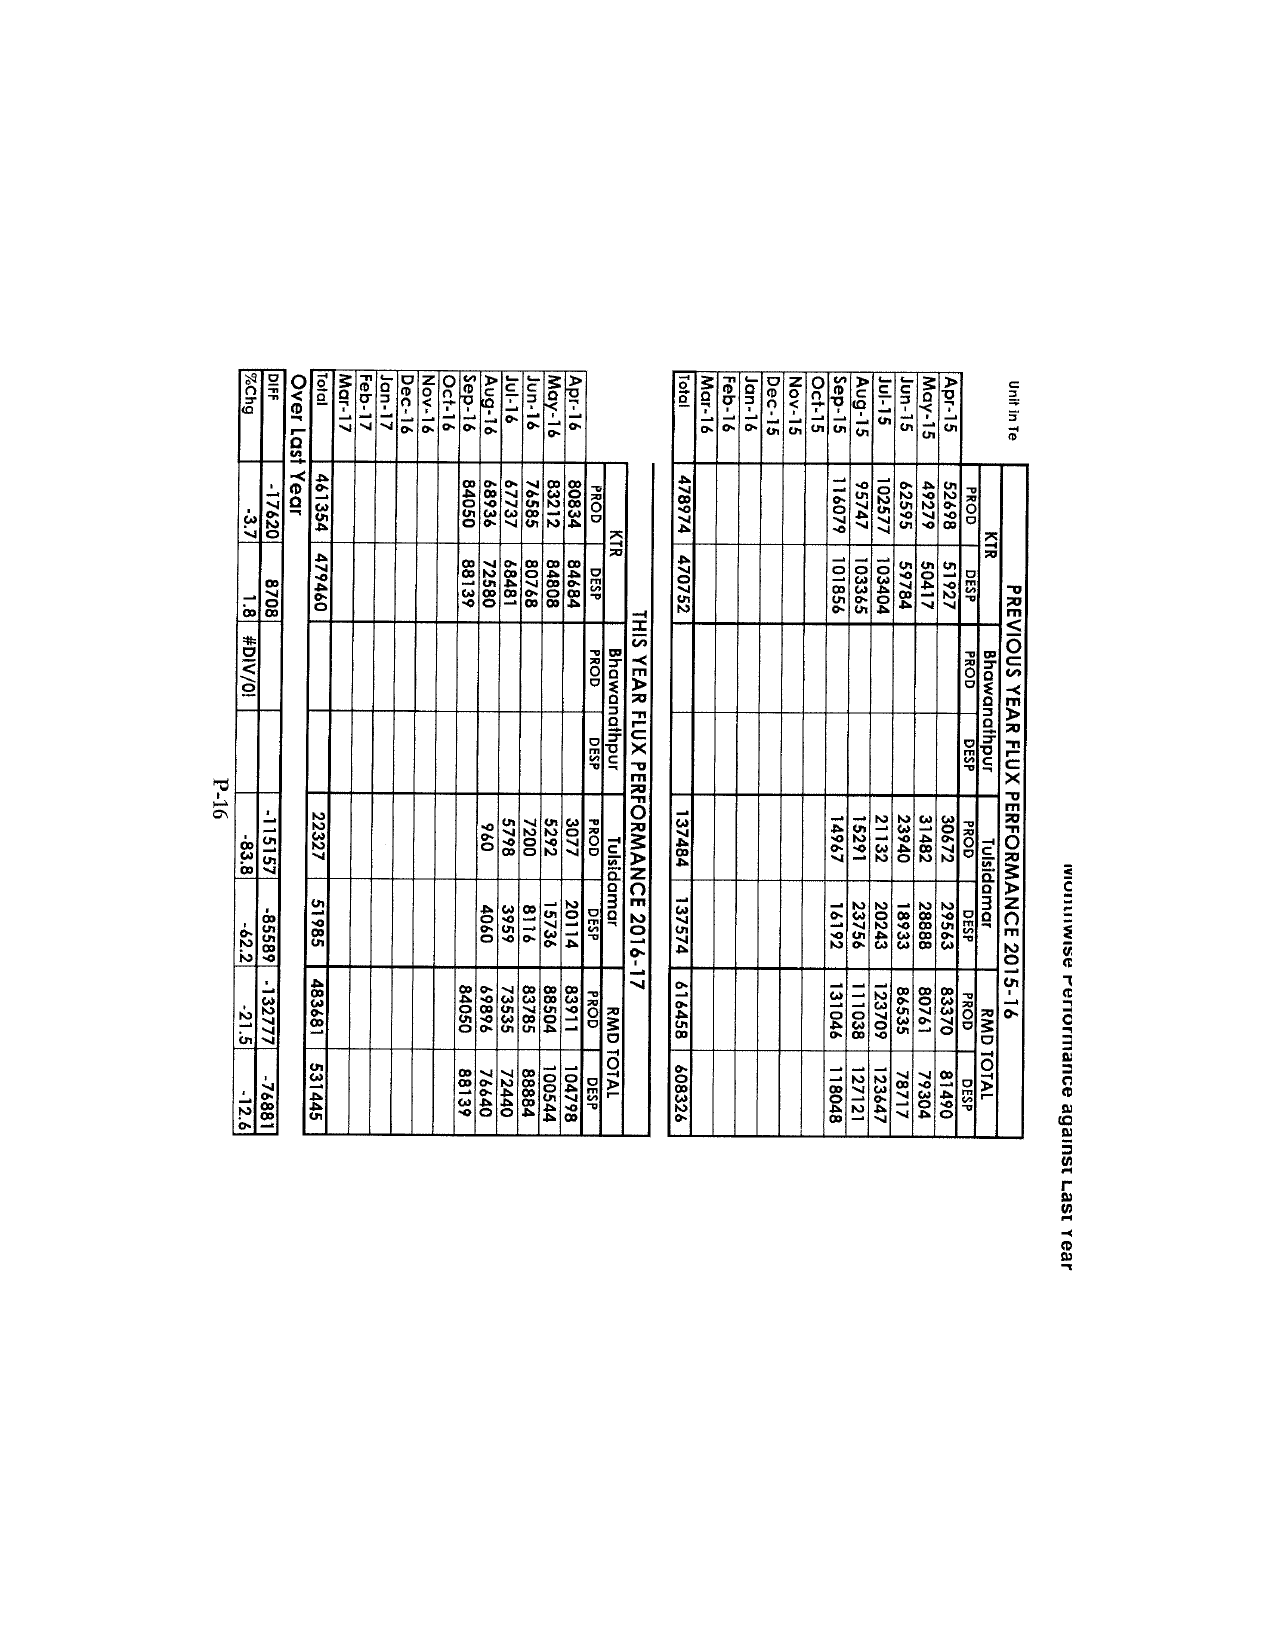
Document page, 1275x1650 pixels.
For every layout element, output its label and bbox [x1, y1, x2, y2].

picture [187, 74, 1082, 1347]
